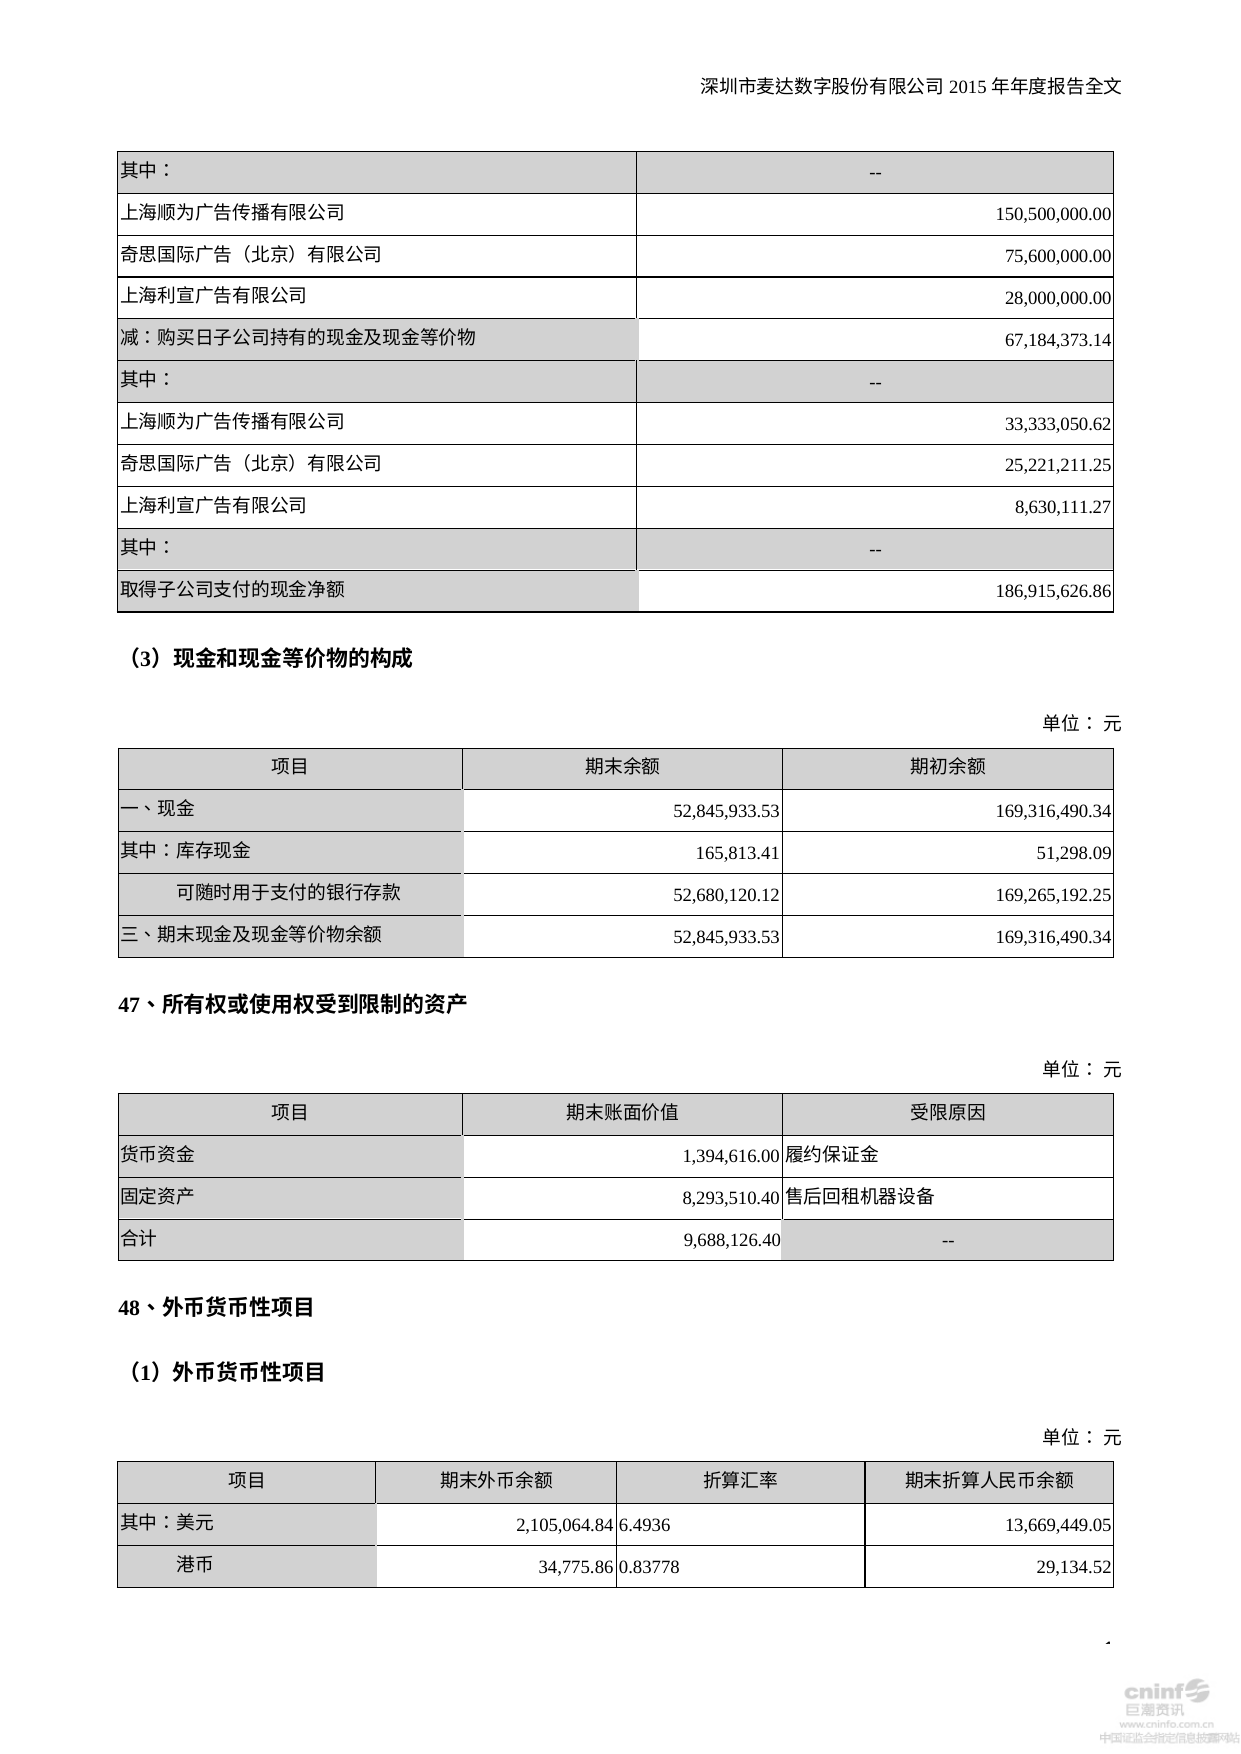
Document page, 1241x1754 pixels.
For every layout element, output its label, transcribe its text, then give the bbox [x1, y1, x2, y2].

text 单位： 元 [102, 1056, 1122, 1082]
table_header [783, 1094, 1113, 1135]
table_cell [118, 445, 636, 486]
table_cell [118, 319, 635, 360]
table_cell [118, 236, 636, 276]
text 单位： 元 [102, 1424, 1122, 1450]
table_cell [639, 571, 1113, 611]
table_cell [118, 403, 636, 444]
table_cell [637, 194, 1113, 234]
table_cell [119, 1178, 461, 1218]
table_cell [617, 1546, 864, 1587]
subtitle 48、外币货币性项目 [118, 1292, 1240, 1322]
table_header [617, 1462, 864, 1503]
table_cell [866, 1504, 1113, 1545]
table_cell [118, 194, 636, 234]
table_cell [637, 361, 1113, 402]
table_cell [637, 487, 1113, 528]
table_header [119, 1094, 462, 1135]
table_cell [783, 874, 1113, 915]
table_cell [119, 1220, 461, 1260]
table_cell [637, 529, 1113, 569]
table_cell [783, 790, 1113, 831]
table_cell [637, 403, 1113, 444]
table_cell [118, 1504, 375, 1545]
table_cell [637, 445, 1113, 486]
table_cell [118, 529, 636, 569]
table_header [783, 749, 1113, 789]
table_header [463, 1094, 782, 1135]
picture [1099, 1673, 1241, 1754]
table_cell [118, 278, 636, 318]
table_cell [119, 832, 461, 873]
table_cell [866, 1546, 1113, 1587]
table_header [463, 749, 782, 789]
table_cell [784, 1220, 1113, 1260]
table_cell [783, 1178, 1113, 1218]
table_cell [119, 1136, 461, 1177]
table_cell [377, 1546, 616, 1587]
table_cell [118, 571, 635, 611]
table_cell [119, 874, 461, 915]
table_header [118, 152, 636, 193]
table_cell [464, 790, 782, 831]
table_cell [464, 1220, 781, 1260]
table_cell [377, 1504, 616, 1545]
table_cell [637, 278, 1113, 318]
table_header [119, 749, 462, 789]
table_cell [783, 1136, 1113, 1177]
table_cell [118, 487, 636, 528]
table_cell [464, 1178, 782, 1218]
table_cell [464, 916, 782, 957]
subtitle （3）现金和现金等价物的构成 [118, 643, 1240, 673]
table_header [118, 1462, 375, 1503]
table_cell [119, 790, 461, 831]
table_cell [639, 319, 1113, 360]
text 单位： 元 [102, 711, 1122, 736]
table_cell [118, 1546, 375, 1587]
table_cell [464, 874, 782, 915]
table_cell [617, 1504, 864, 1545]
subtitle 47、所有权或使用权受到限制的资产 [118, 989, 1240, 1018]
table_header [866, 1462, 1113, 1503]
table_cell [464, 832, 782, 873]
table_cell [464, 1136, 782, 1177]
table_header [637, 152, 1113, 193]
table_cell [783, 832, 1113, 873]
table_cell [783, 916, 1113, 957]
subtitle （1）外币货币性项目 [118, 1357, 1240, 1387]
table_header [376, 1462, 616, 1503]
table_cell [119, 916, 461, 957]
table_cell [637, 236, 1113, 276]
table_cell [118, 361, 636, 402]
